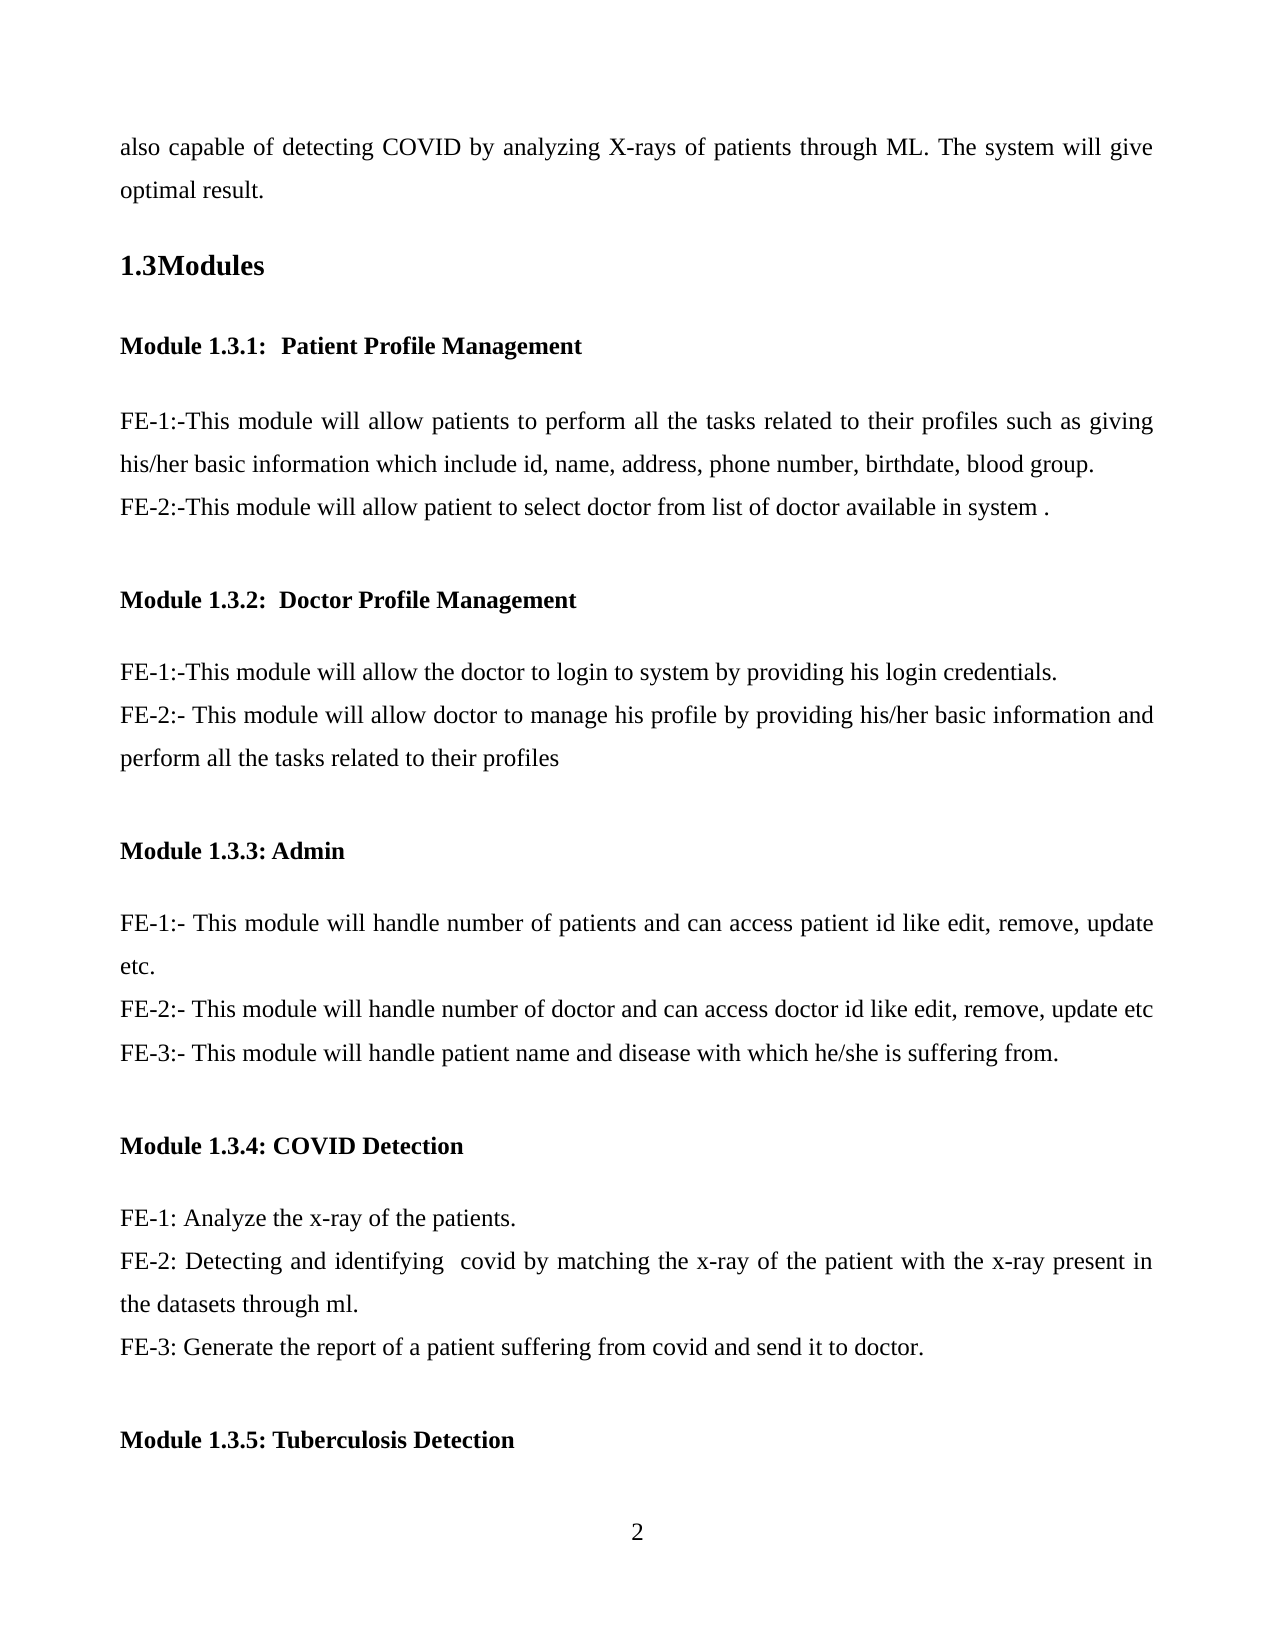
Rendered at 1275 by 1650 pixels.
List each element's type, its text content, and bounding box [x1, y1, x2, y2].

text FE-1:-This module will allow the doctor to login to system by providing his login credentials. [120, 657, 1155, 686]
subtitle Module 1.3.2: Doctor Profile Management [120, 585, 1155, 614]
subtitle Module 1.3.3: Admin [120, 836, 1155, 865]
text FE-2: Detecting and identifying covid by matching the x-ray of the patient with the x-ray present in the datasets through ml. [120, 1246, 1155, 1318]
text FE-2:-This module will allow patient to select doctor from list of doctor available in system . [120, 492, 1155, 521]
subtitle Module 1.3.4: COVID Detection [120, 1131, 1155, 1159]
text FE-3: Generate the report of a patient suffering from covid and send it to doctor. [120, 1332, 1155, 1361]
text FE-1: Analyze the x-ray of the patients. [120, 1203, 1155, 1231]
text FE-2:- This module will allow doctor to manage his profile by providing his/her basic information and perform all the tasks related to their profiles [120, 700, 1155, 772]
text FE-1:-This module will allow patients to perform all the tasks related to their profiles such as giving his/her basic information which include id, name, address, phone number, birthdate, blood group. [120, 406, 1155, 478]
text FE-1:- This module will handle number of patients and can access patient id like edit, remove, update etc. [120, 908, 1155, 980]
subtitle Module 1.3.1: Patient Profile Management [120, 331, 1155, 360]
subtitle Module 1.3.5: Tuberculosis Detection [120, 1425, 1155, 1454]
subtitle Modules [120, 248, 1155, 281]
text FE-2:- This module will handle number of doctor and can access doctor id like edit, remove, update etc [120, 994, 1155, 1023]
text FE-3:- This module will handle patient name and disease with which he/she is suffering from. [120, 1038, 1155, 1066]
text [120, 132, 1155, 204]
